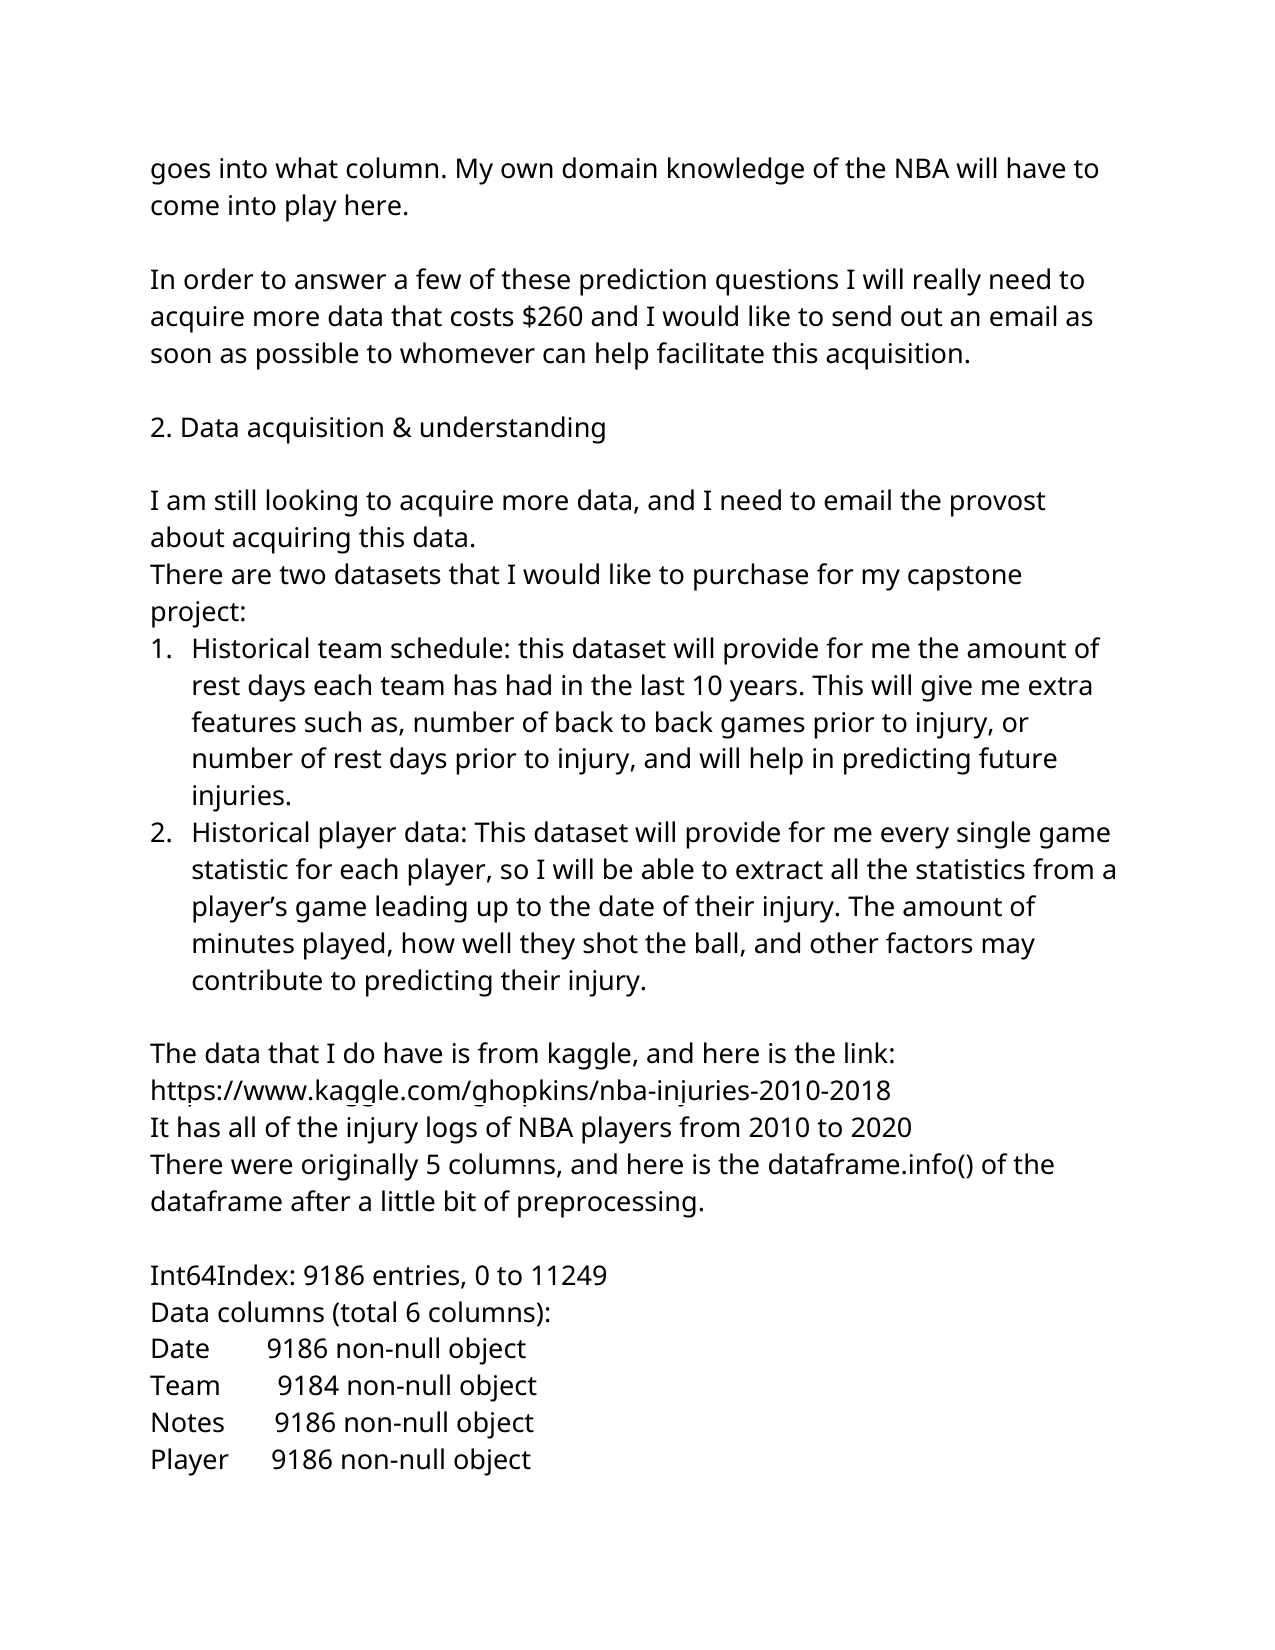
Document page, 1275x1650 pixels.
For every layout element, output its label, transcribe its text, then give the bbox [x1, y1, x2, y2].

text Notes 9186 non-null object [150, 1404, 1125, 1441]
text In order to answer a few of these prediction questions I will really need to acquire more data that costs $260 and I would like to send out an email as soon as possible to whomever can help facilitate this acquisition. [150, 261, 1125, 371]
text It has all of the injury logs of NBA players from 2010 to 2020 [150, 1109, 1125, 1146]
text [150, 150, 1125, 224]
text The data that I do have is from kaggle, and here is the link: [150, 1035, 1125, 1072]
text I am still looking to acquire more data, and I need to email the provost about acquiring this data. [150, 482, 1125, 556]
text 2. Data acquisition & understanding [150, 408, 1125, 445]
text Date 9186 non-null object [150, 1330, 1125, 1367]
list Historical team schedule: this dataset will provide for me the amount of rest days each team has had in the last 10 years. This will give me extra features such as, number of back to back games prior to injury, or number of rest days prior to injury, and will help in predicting future injuries. [150, 629, 1125, 814]
text Int64Index: 9186 entries, 0 to 11249 [150, 1256, 1125, 1293]
text Player 9186 non-null object [150, 1441, 1125, 1477]
text Team 9184 non-null object [150, 1367, 1125, 1404]
list Historical player data: This dataset will provide for me every single game statistic for each player, so I will be able to extract all the statistics from a player’s game leading up to the date of their injury. The amount of minutes played, how well they shot the ball, and other factors may contribute to predicting their injury. [150, 814, 1125, 998]
text There were originally 5 columns, and here is the dataframe.info() of the dataframe after a little bit of preprocessing. [150, 1146, 1125, 1219]
text Data columns (total 6 columns): [150, 1293, 1125, 1330]
text https://www.kaggle.com/ghopkins/nba-injuries-2010-2018 [150, 1072, 1125, 1109]
text There are two datasets that I would like to purchase for my capstone project: [150, 556, 1125, 629]
